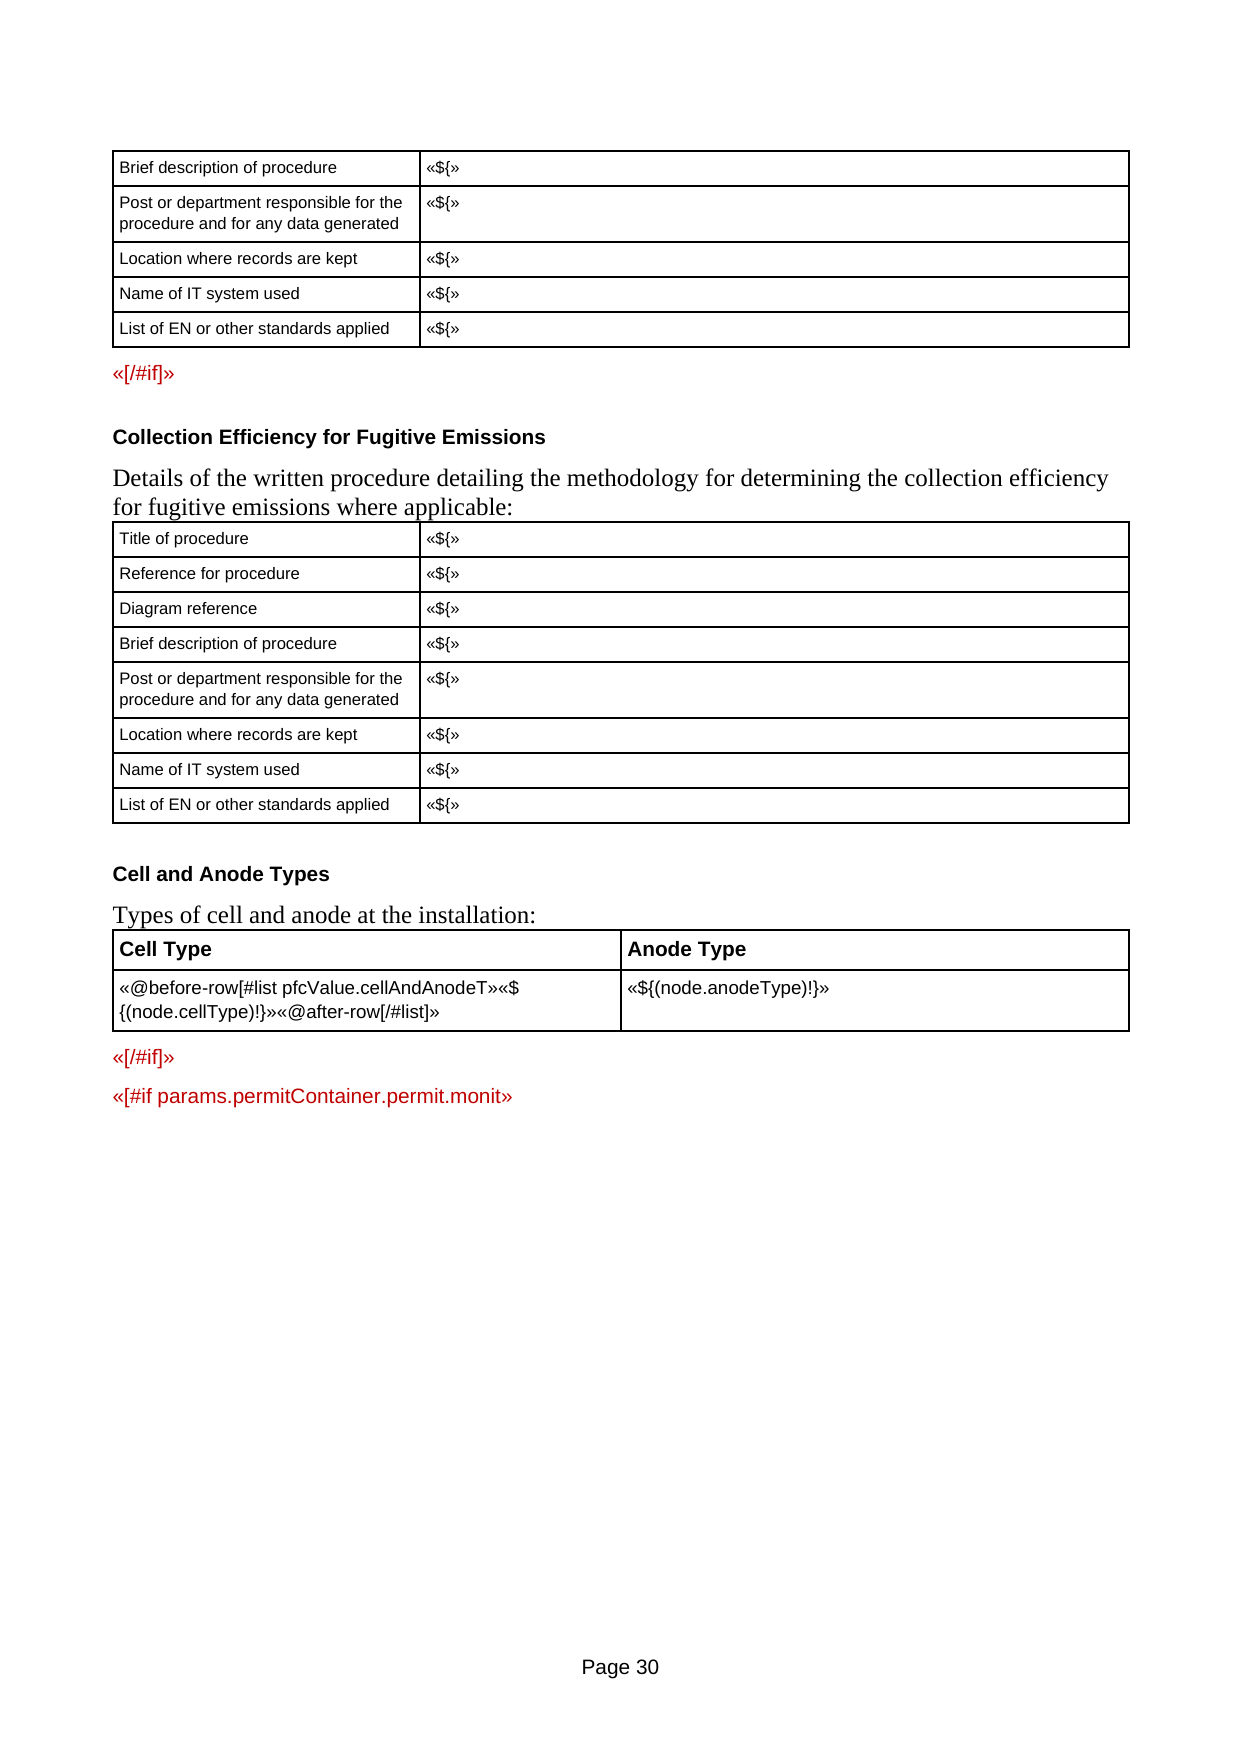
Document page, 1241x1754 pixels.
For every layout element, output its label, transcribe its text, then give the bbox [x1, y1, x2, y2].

table_header [421, 523, 1128, 556]
table_header Anode Type [622, 931, 1128, 969]
text Details of the written procedure detailing the methodology for determining the collection efficiency for fugitive emissions where applicable: [112, 463, 1128, 521]
table_header Title of procedure [114, 523, 419, 556]
table_cell Brief description of procedure [114, 628, 419, 661]
table_cell Location where records are kept [114, 719, 419, 752]
text Types of cell and anode at the installation: [112, 900, 1128, 929]
table_cell [421, 313, 1128, 346]
table_cell Name of IT system used [114, 278, 419, 311]
table_cell Brief description of procedure [114, 152, 419, 185]
table_cell [421, 278, 1128, 311]
table_cell [421, 719, 1128, 752]
table_cell Reference for procedure [114, 558, 419, 591]
subtitle Collection Efficiency for Fugitive Emissions [112, 424, 1128, 448]
table_cell Post or department responsible for the procedure and for any data generated [114, 187, 419, 241]
table_cell [421, 663, 1128, 717]
table_cell List of EN or other standards applied [114, 313, 419, 346]
table_header Cell Type [114, 931, 620, 969]
table_cell Location where records are kept [114, 243, 419, 276]
text «[/#if]» [112, 1045, 1128, 1069]
table_cell [421, 593, 1128, 626]
table_cell Post or department responsible for the procedure and for any data generated [114, 663, 419, 717]
table_cell Diagram reference [114, 593, 419, 626]
table_cell [421, 754, 1128, 787]
subtitle Cell and Anode Types [112, 861, 1128, 885]
table_cell [421, 187, 1128, 241]
table_cell [421, 243, 1128, 276]
table_cell [421, 558, 1128, 591]
table_cell «@before-row[#list pfcValue.cellAndAnodeT»«${(node.cellType)!}»«@after-row[/#list]» [114, 971, 620, 1030]
table_cell [421, 152, 1128, 185]
table_cell [622, 971, 1128, 1030]
table_cell [421, 789, 1128, 822]
table_cell Name of IT system used [114, 754, 419, 787]
table_cell List of EN or other standards applied [114, 789, 419, 822]
table_cell [421, 628, 1128, 661]
